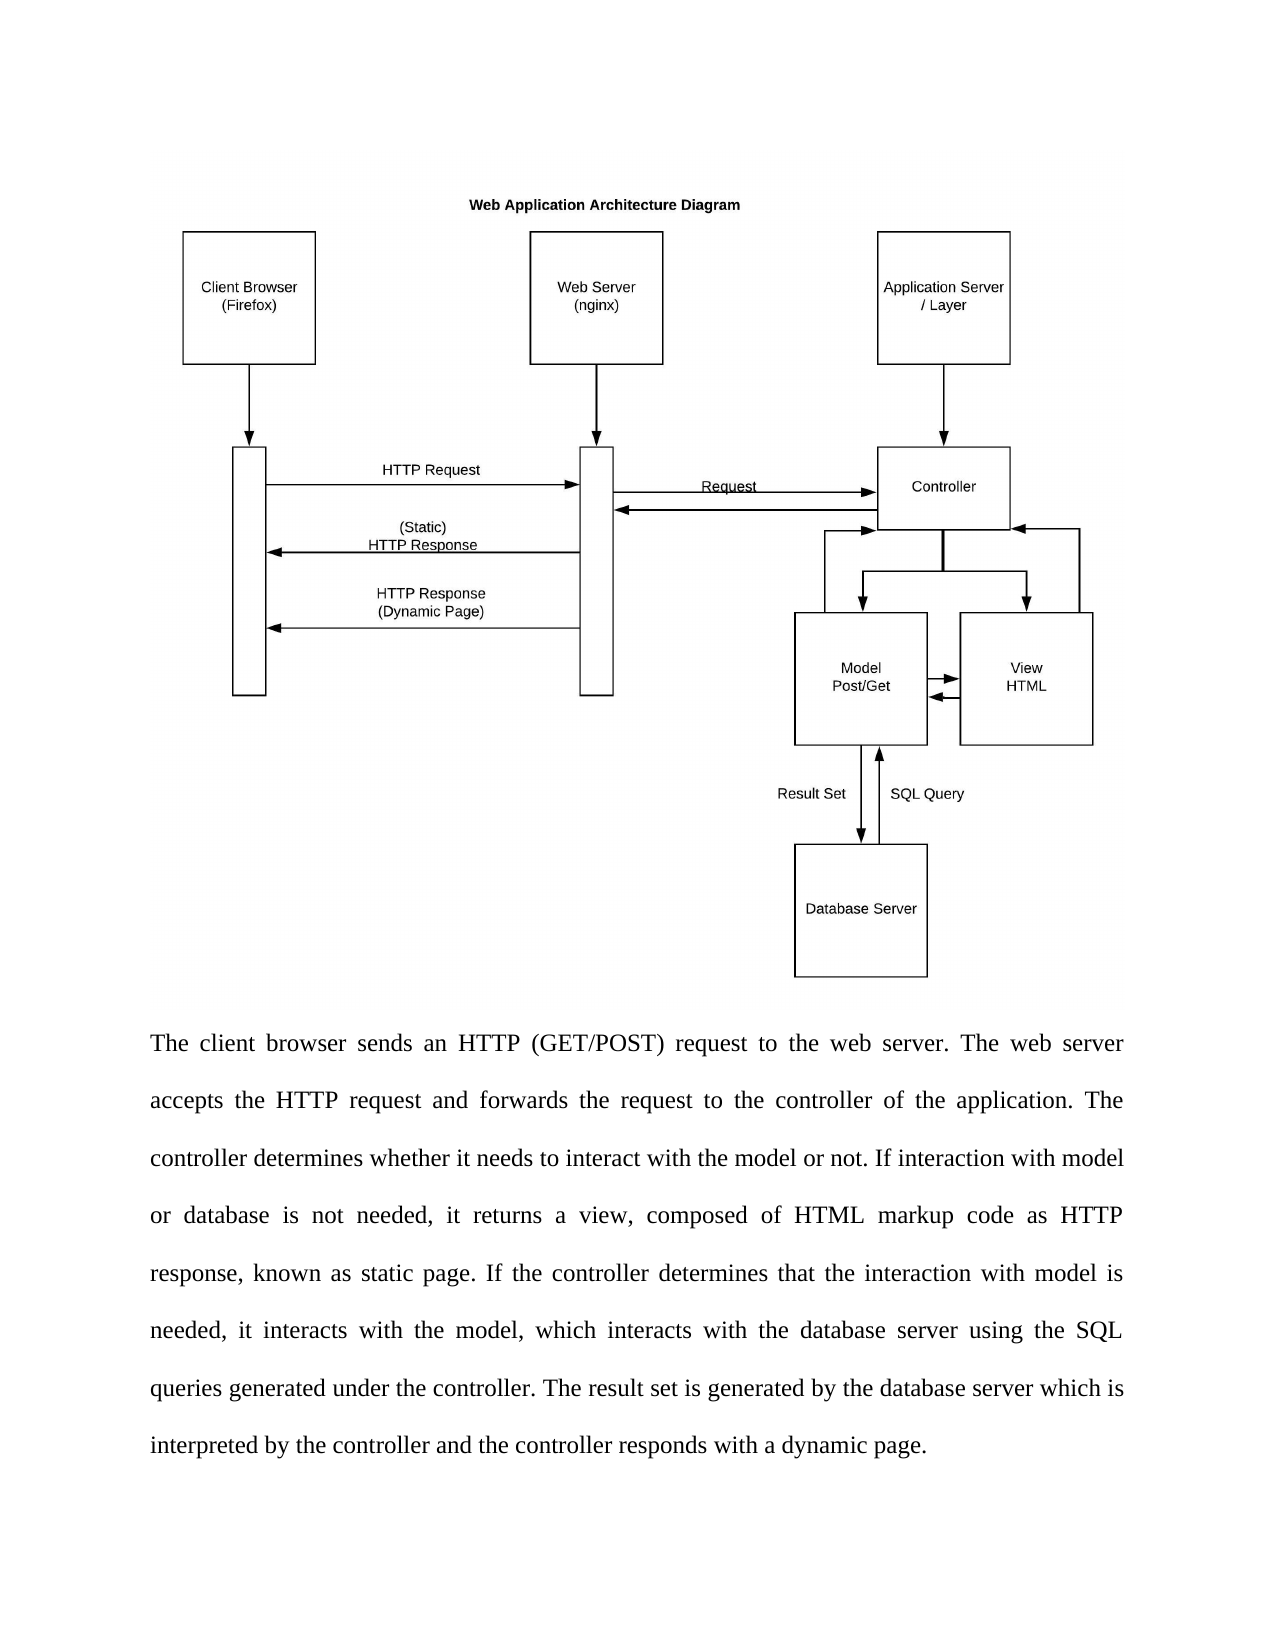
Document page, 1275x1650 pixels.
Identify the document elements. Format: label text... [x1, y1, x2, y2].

text The client browser sends an HTTP (GET/POST) request to the web server. The web server accepts the HTTP request and forwards the request to the controller of the application. The controller determines whether it needs to interact with the model or not. If interaction with model or database is not needed, it returns a view, composed of HTML markup code as HTTP response, known as static page. If the controller determines that the interaction with model is needed, it interacts with the model, which interacts with the database server using the SQL queries generated under the controller. The result set is generated by the database server which is interpreted by the controller and the controller responds with a dynamic page. [150, 1028, 1125, 1459]
picture [150, 150, 1125, 1010]
